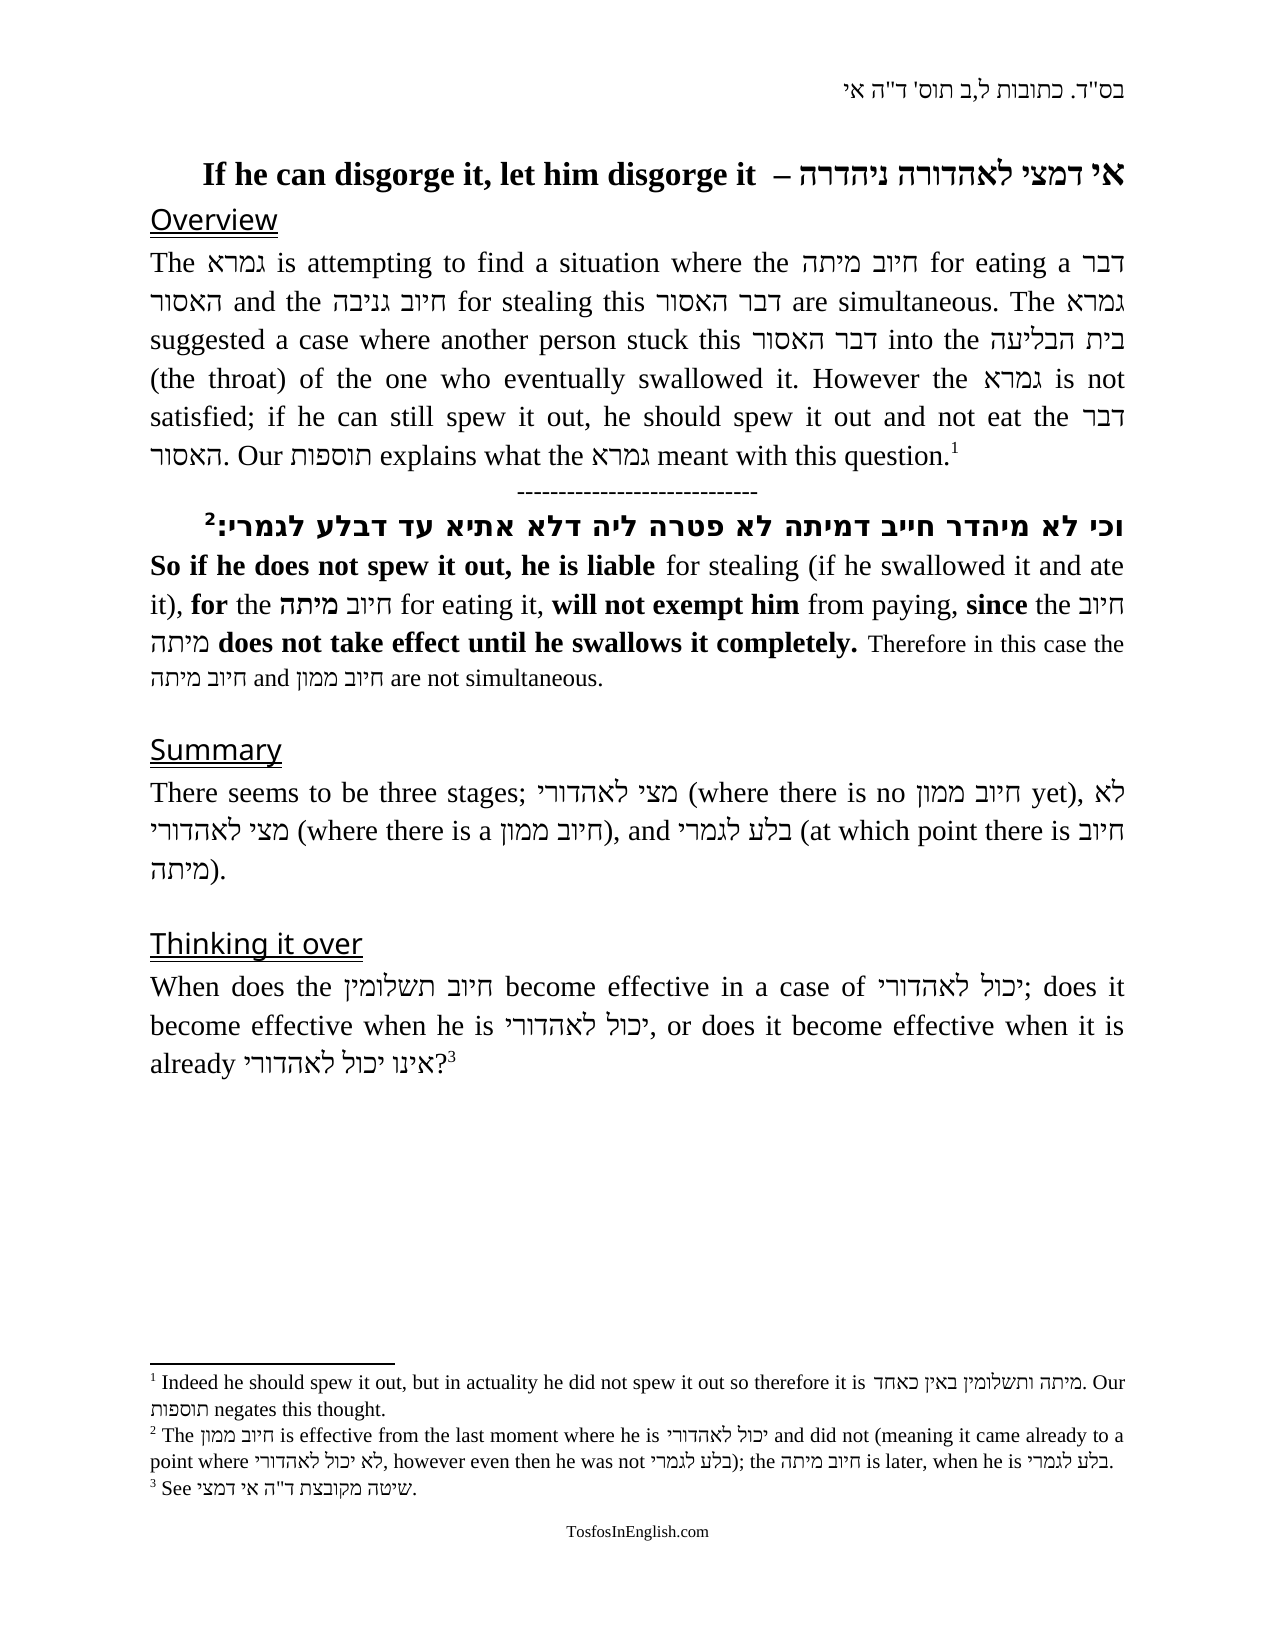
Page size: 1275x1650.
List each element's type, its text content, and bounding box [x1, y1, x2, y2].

text Overview [150, 199, 1125, 239]
text When does the חיוב תשלומין become effective in a case of יכול לאהדורי; does it become effective when he is יכול לאהדורי, or does it become effective when it is already אינו יכול לאהדורי? [150, 969, 1125, 1080]
text אי דמצי לאהדורה ניהדרה – If he can disgorge it, let him disgorge it [150, 150, 1125, 193]
text So if he does not spew it out, he is liable for stealing (if he swallowed it and ate it), for the חיוב מיתה for eating it, will not exempt him from paying, since the חיוב מיתה does not take effect until he swallows it completely. Therefore in this case the חיוב מיתה and חיוב ממון are not simultaneous. [150, 548, 1125, 692]
text The גמרא is attempting to find a situation where the חיוב מיתה for eating a דבר האסור and the חיוב גניבה for stealing this דבר האסור are simultaneous. The גמרא suggested a case where another person stuck this דבר האסור into the בית הבליעה (the throat) of the one who eventually swallowed it. However the גמרא is not satisfied; if he can still spew it out, he should spew it out and not eat the דבר האסור. Our תוספות explains what the גמרא meant with this question. [150, 245, 1125, 471]
text וכי לא מיהדר חייב דמיתה לא פטרה ליה דלא אתיא עד דבלע לגמרי: [150, 509, 1125, 543]
text There seems to be three stages; מצי לאהדורי (where there is no חיוב ממון yet), לא מצי לאהדורי (where there is a חיוב ממון), and בלע לגמרי (at which point there is חיוב מיתה). [150, 775, 1125, 886]
text Thinking it over [150, 924, 1125, 963]
text Summary [150, 729, 1125, 769]
text ----------------------------- [150, 476, 1125, 505]
